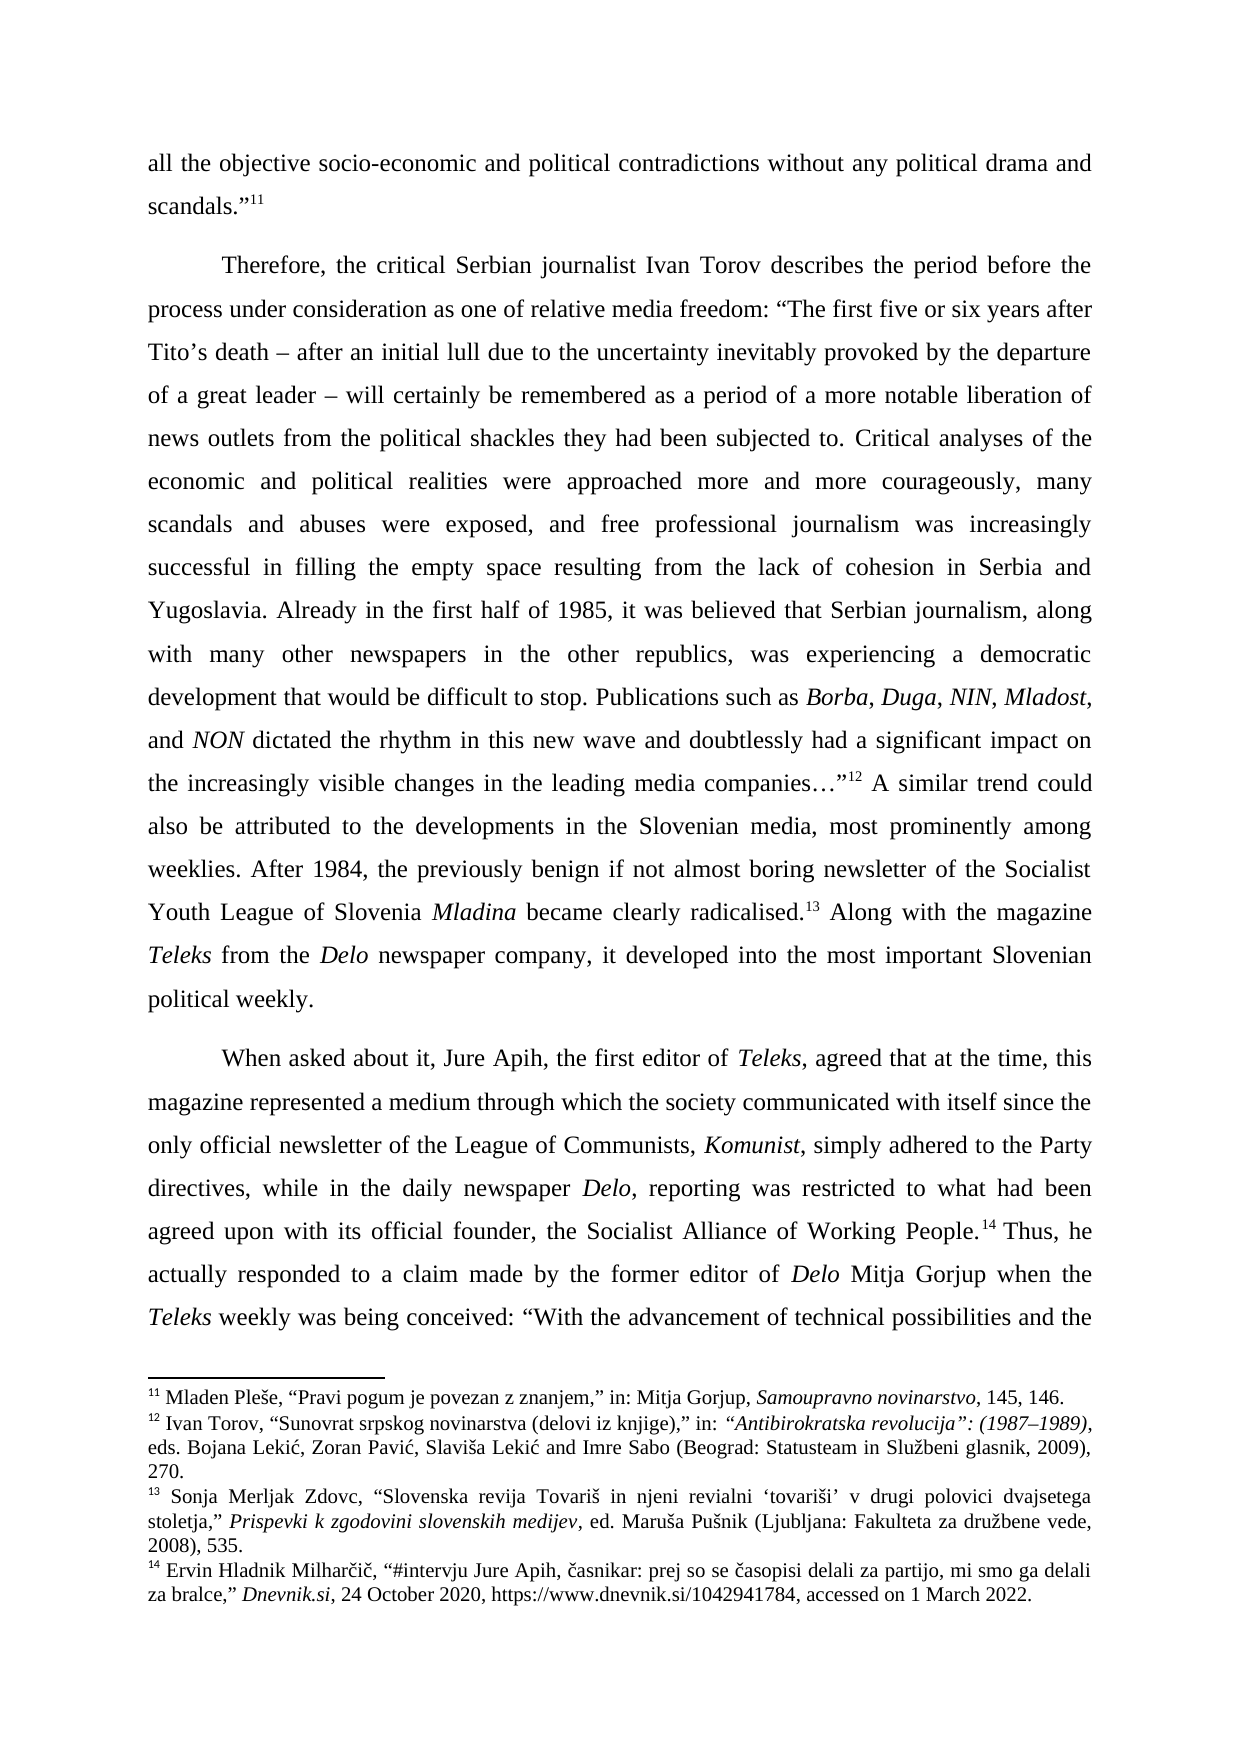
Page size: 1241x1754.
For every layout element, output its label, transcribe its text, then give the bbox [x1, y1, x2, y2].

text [148, 1043, 1093, 1331]
text Therefore, the critical Serbian journalist Ivan Torov describes the period before the process under consideration as one of relative media freedom: “The first five or six years after Tito’s death – after an initial lull due to the uncertainty inevitably provoked by the departure of a great leader – will certainly be remembered as a period of a more notable liberation of news outlets from the political shackles they had been subjected to. Critical analyses of the economic and political realities were approached more and more courageously, many scandals and abuses were exposed, and free professional journalism was increasingly successful in filling the empty space resulting from the lack of cohesion in Serbia and Yugoslavia. Already in the first half of 1985, it was believed that Serbian journalism, along with many other newspapers in the other republics, was experiencing a democratic development that would be difficult to stop. Publications such as Borba, Duga, NIN, Mladost, and NON dictated the rhythm in this new wave and doubtlessly had a significant impact on the increasingly visible changes in the leading media companies…” A similar trend could also be attributed to the developments in the Slovenian media, most prominently among weeklies. After 1984, the previously benign if not almost boring newsletter of the Socialist Youth League of Slovenia Mladina became clearly radicalised. Along with the magazine Teleks from the Delo newspaper company, it developed into the most important Slovenian political weekly. [148, 251, 1093, 1012]
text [148, 148, 1093, 219]
